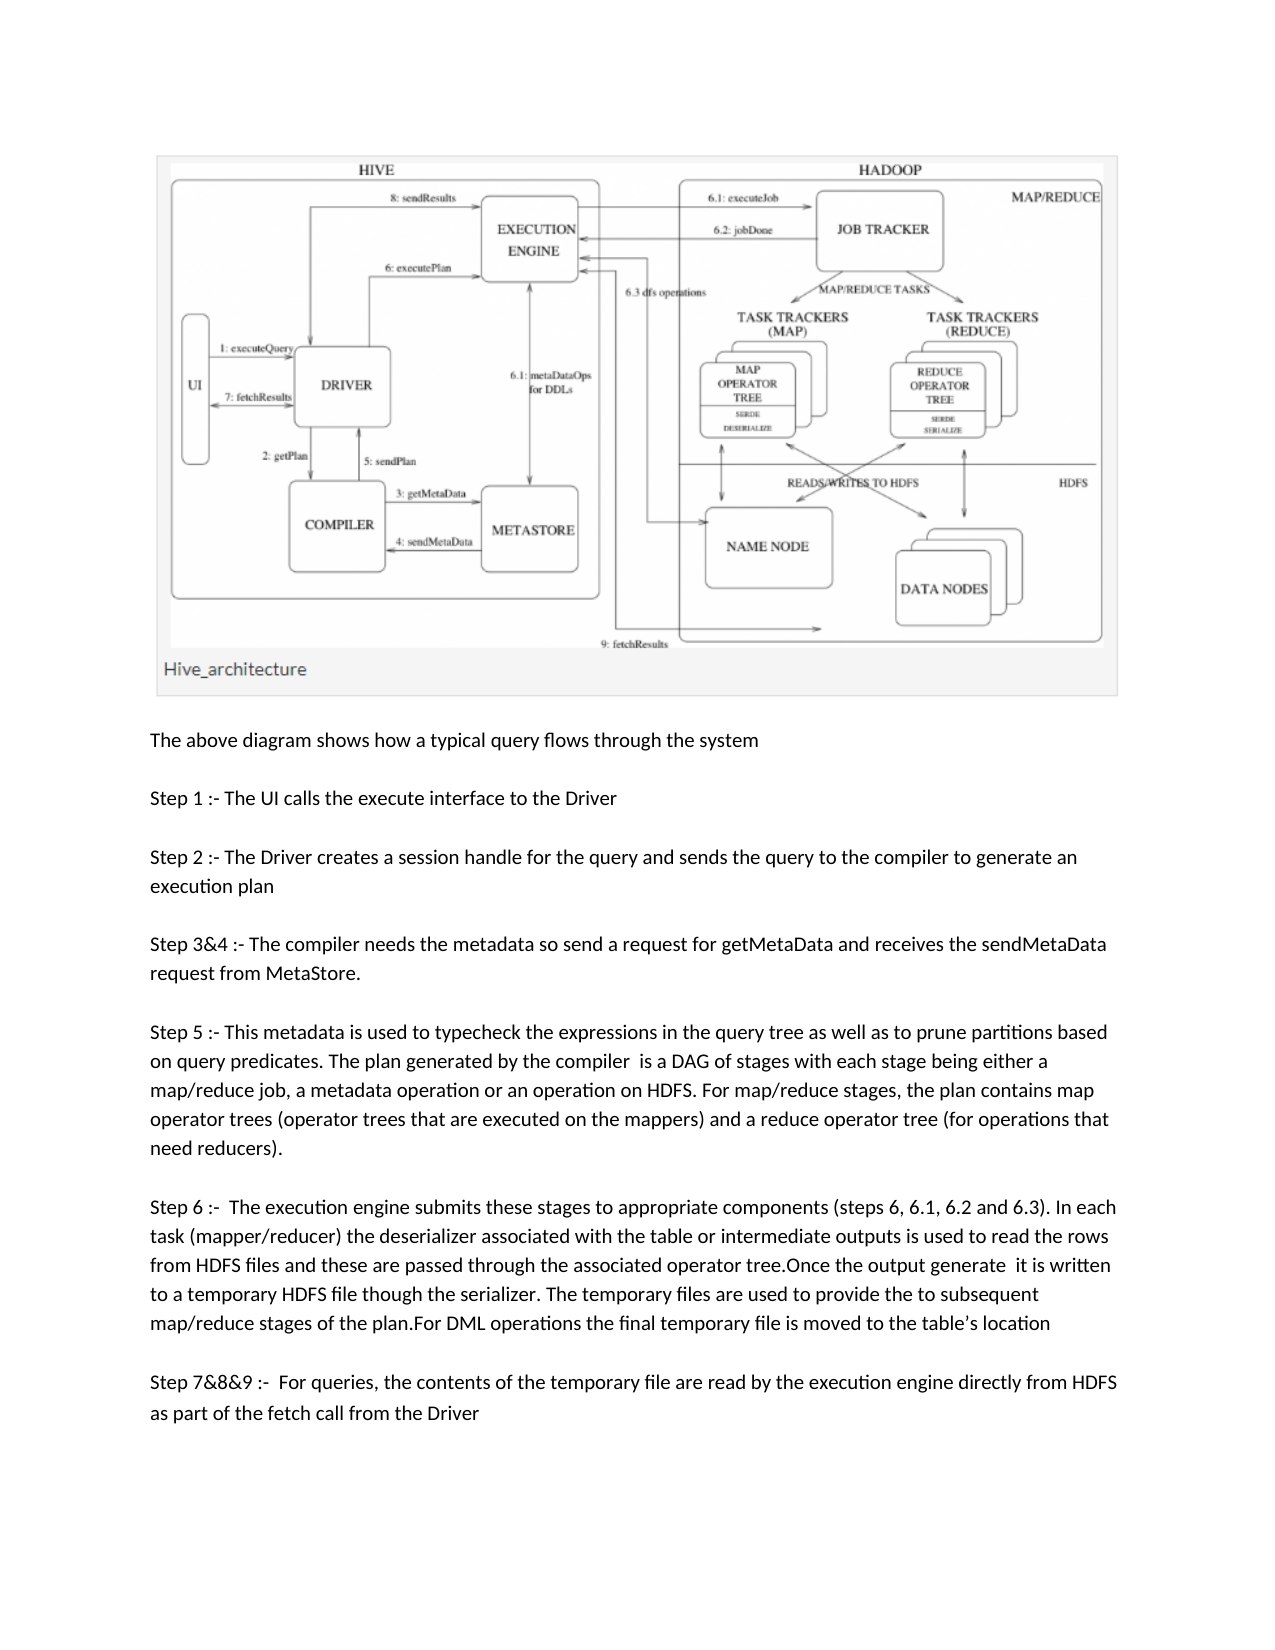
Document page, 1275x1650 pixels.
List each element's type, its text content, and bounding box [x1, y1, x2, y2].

text Step 2 :- The Driver creates a session handle for the query and sends the query to the compiler to generate an execution plan [150, 844, 1125, 898]
text Step 5 :- This metadata is used to typecheck the expressions in the query tree as well as to prune partitions based on query predicates. The plan generated by the compiler is a DAG of stages with each stage being either a map/reduce job, a metadata operation or an operation on HDFS. For map/reduce stages, the plan contains map operator trees (operator trees that are executed on the mappers) and a reduce operator tree (for operations that need reducers). [150, 1019, 1125, 1161]
text Step 6 :- The execution engine submits these stages to appropriate components (steps 6, 6.1, 6.2 and 6.3). In each task (mapper/reducer) the deserializer associated with the table or intermediate outputs is used to read the rows from HDFS files and these are passed through the associated operator tree.Once the output generate it is written to a temporary HDFS file though the serializer. The temporary files are used to provide the to subsequent map/reduce stages of the plan.For DML operations the final temporary file is moved to the table’s location [150, 1194, 1125, 1336]
text The above diagram shows how a typical query flows through the system [150, 727, 1125, 753]
picture [150, 150, 1125, 703]
text Step 3&4 :- The compiler needs the metadata so send a request for getMetaData and receives the sendMetaData request from MetaStore. [150, 931, 1125, 986]
text Step 7&8&9 :- For queries, the contents of the temporary file are read by the execution engine directly from HDFS as part of the fetch call from the Driver [150, 1369, 1125, 1426]
text Step 1 :- The UI calls the execute interface to the Driver [150, 786, 1125, 811]
